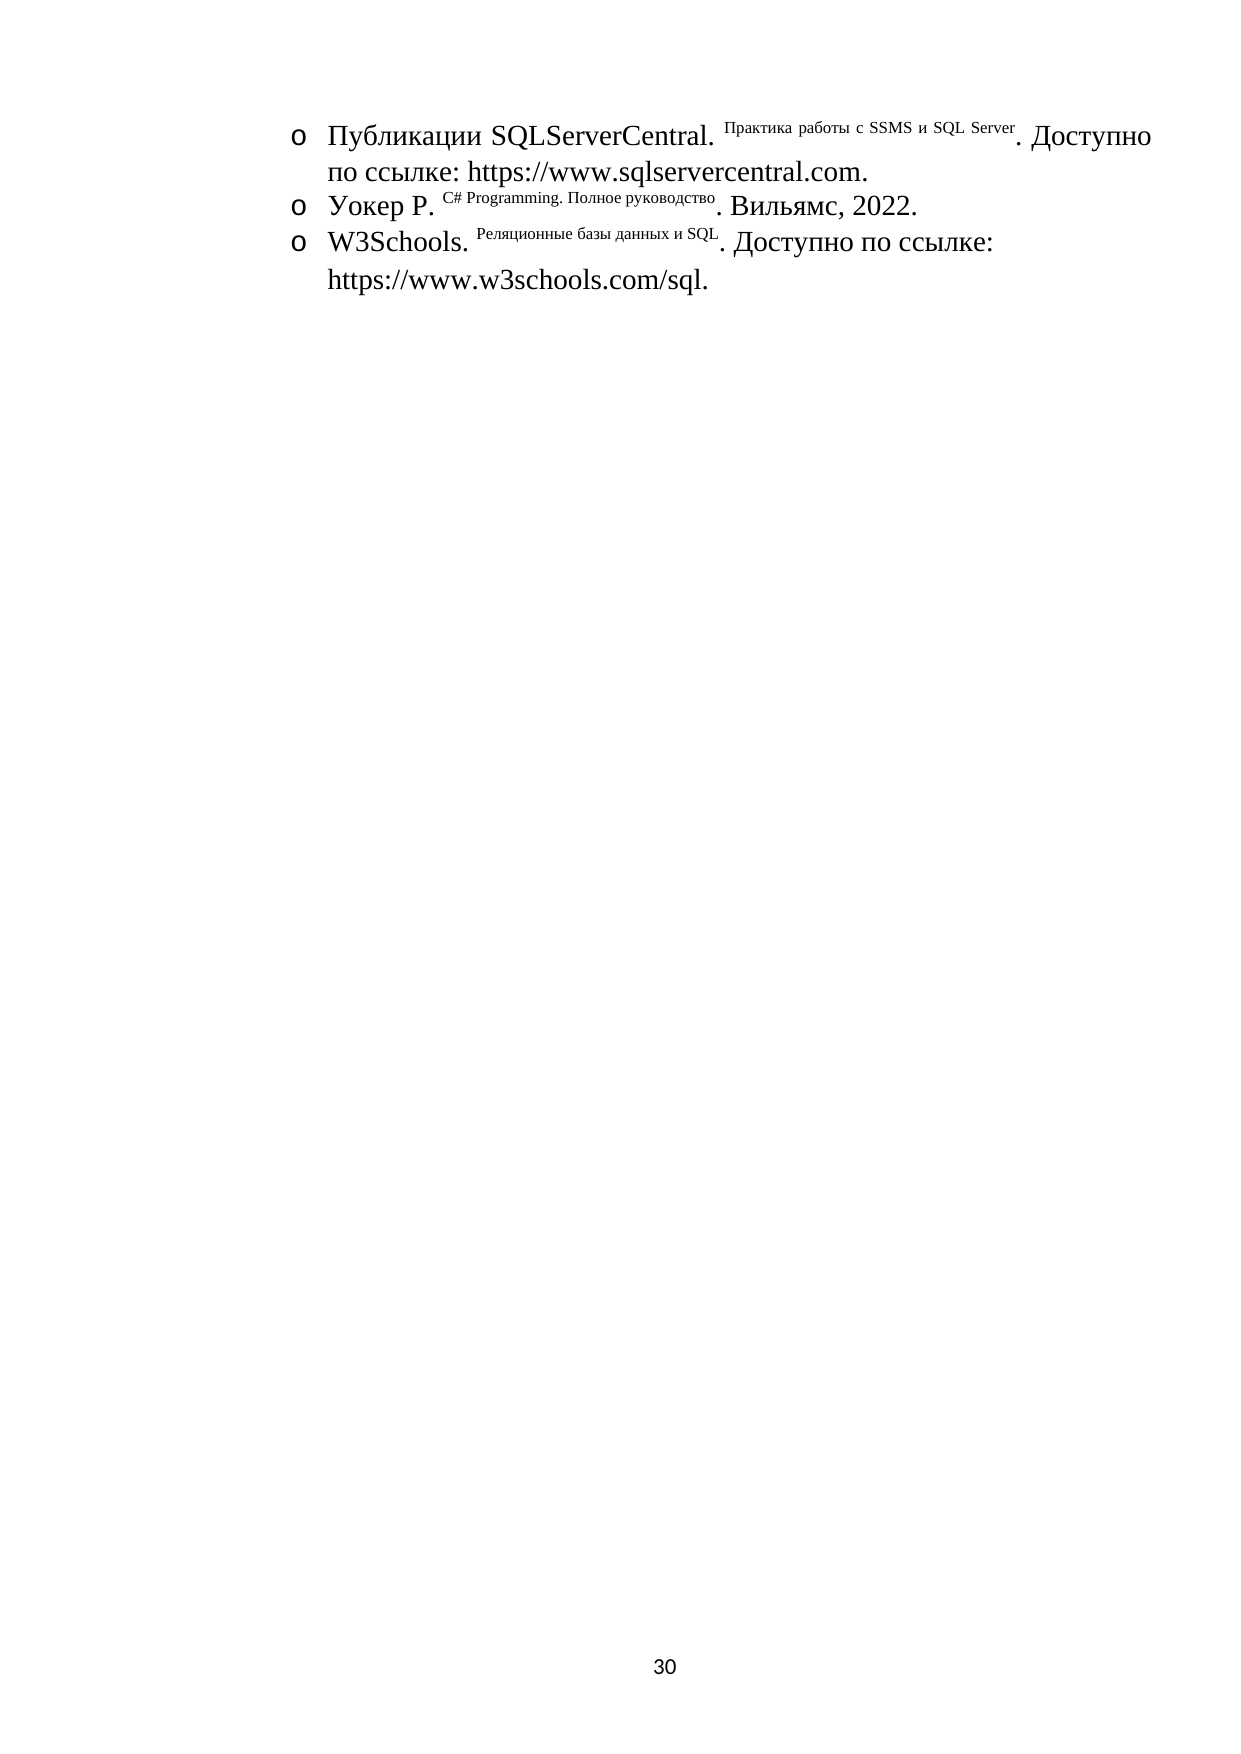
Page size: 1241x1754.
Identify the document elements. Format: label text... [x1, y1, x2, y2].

list W3Schools. Реляционные базы данных и SQL. Доступно по ссылке: https://www.w3schools.com/sql. [290, 224, 1152, 296]
list Уокер Р. C# Programming. Полное руководство. Вильямс, 2022. [290, 188, 1152, 224]
list Публикации SQLServerCentral. Практика работы с SSMS и SQL Server. Доступно по ссылке: https://www.sqlservercentral.com. [290, 118, 1152, 188]
